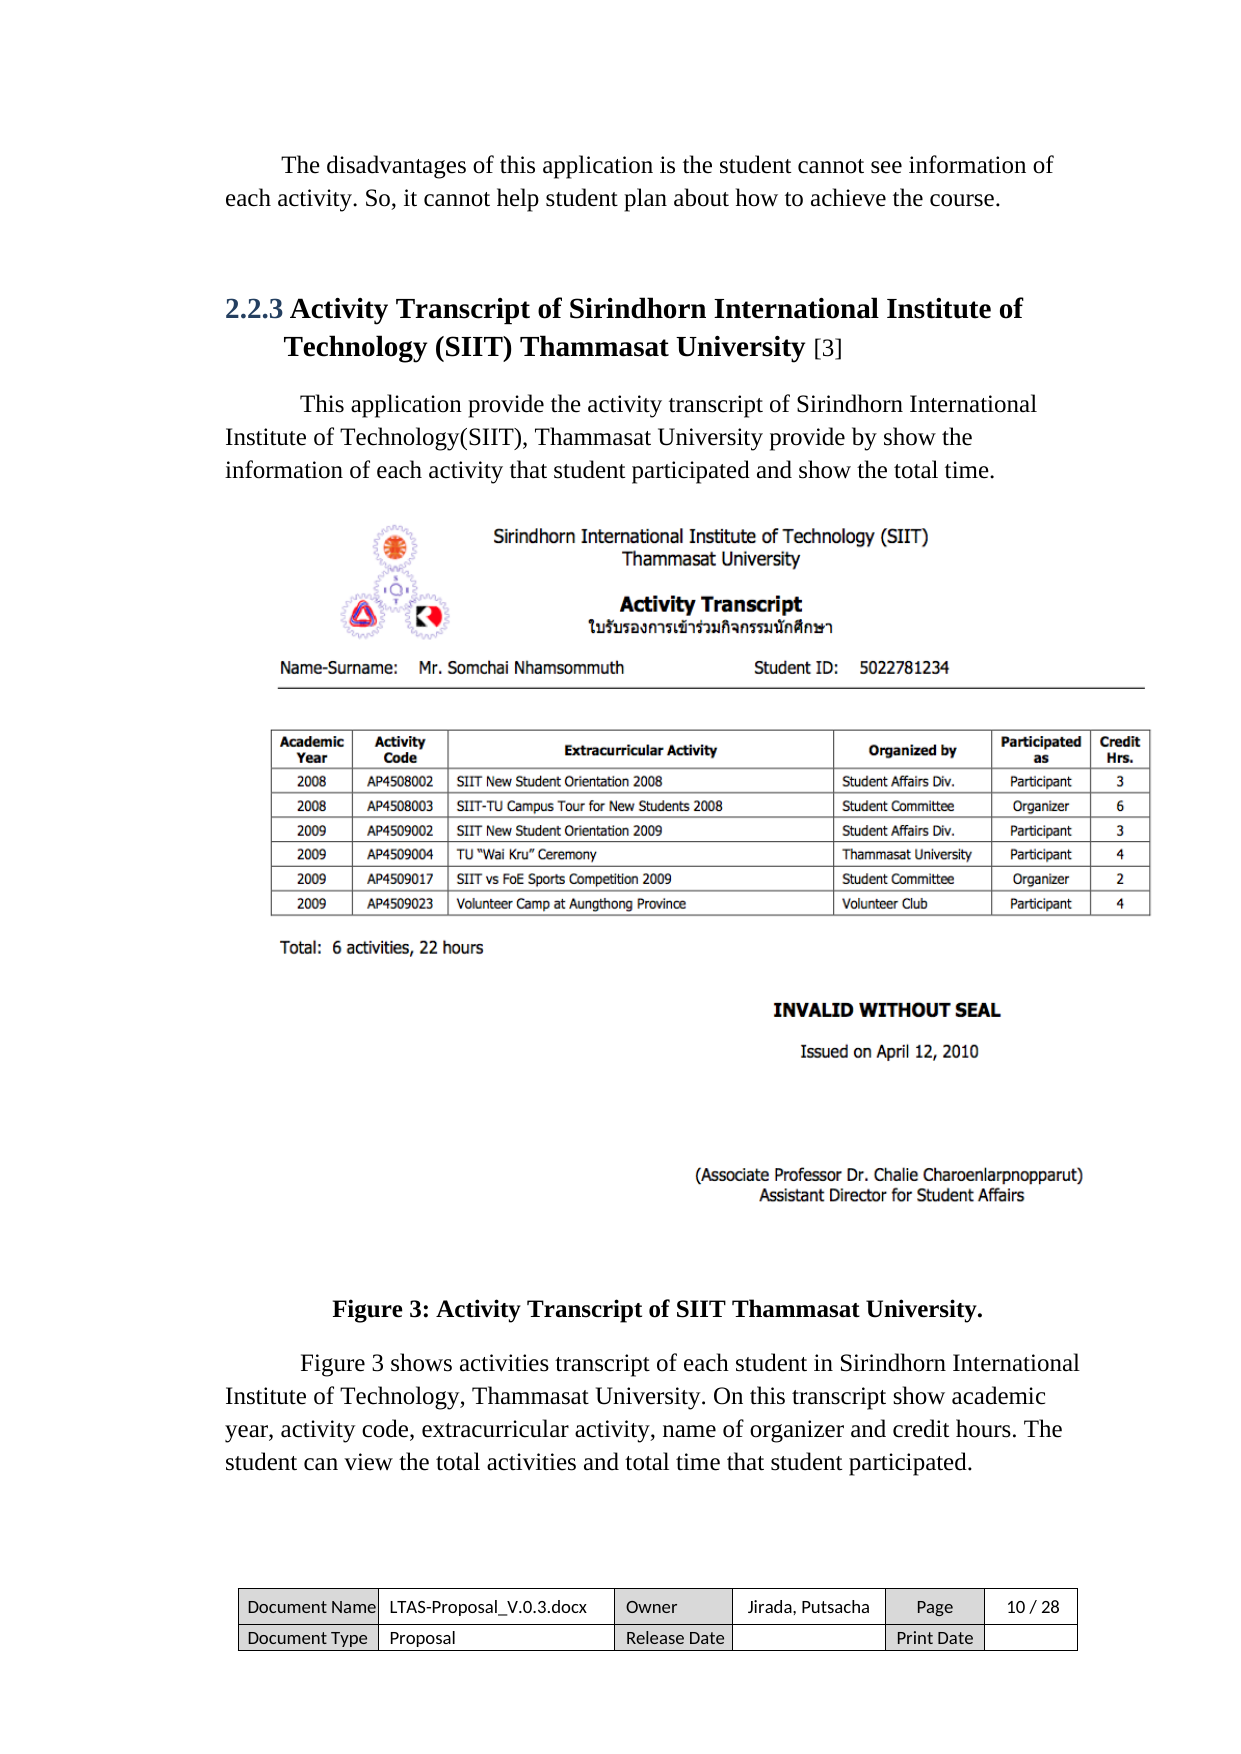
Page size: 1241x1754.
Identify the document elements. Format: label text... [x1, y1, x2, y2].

text The disadvantages of this application is the student cannot see information of each activity. So, it cannot help student plan about how to achieve the course. [225, 150, 1090, 212]
text Figure 3 shows activities transcript of each student in Sirindhorn International Institute of Technology, Thammasat University. On this transcript show academic year, activity code, extracurricular activity, name of organizer and credit hours. The student can view the total activities and total time that student participated. [225, 1348, 1090, 1476]
text 2.2.3 Activity Transcript of Sirindhorn International Institute of Technology (SIIT) Thammasat University [3] [225, 291, 1090, 363]
picture [224, 512, 1197, 1211]
text This application provide the activity transcript of Sirindhorn International Institute of Technology(SIIT), Thammasat University provide by show the information of each activity that student participated and show the total time. [225, 389, 1090, 483]
text Figure 3: Activity Transcript of SIIT Thammasat University. [225, 1294, 1090, 1323]
